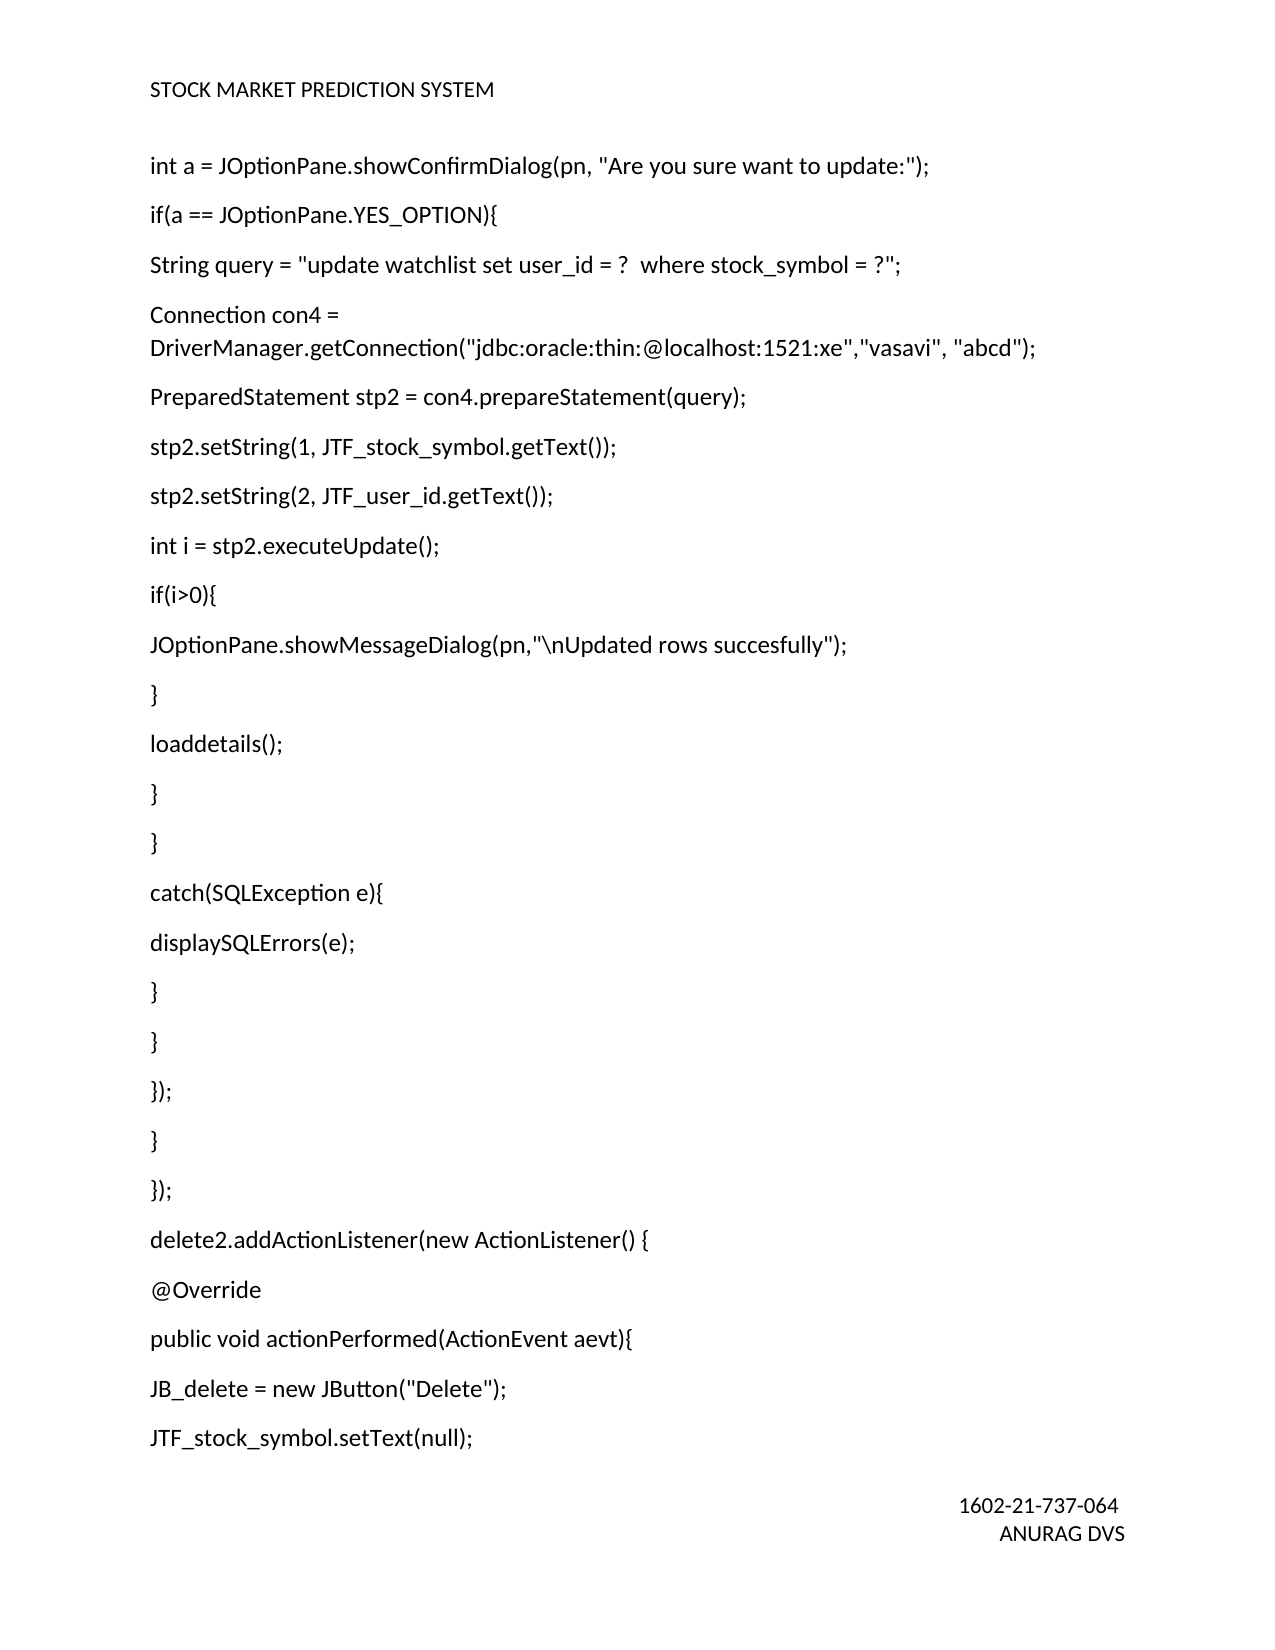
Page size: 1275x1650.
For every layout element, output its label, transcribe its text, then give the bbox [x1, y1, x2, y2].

text public void actionPerformed(ActionEvent aevt){ [150, 1323, 1125, 1354]
text if(a == JOptionPane.YES_OPTION){ [150, 199, 1125, 230]
text stp2.setString(1, JTF_stock_symbol.getText()); [150, 431, 1125, 461]
text } [150, 778, 1125, 808]
text int a = JOptionPane.showConfirmDialog(pn, "Are you sure want to update:"); [150, 150, 1125, 181]
text JTF_stock_symbol.setText(null); [150, 1422, 1125, 1453]
text }); [150, 1075, 1125, 1106]
text if(i>0){ [150, 579, 1125, 610]
text JB_delete = new JButton("Delete"); [150, 1373, 1125, 1403]
text } [150, 827, 1125, 858]
text } [150, 679, 1125, 709]
text }); [150, 1174, 1125, 1205]
text JOptionPane.showMessageDialog(pn,"\nUpdated rows succesfully"); [150, 629, 1125, 660]
text delete2.addActionListener(new ActionListener() { [150, 1224, 1125, 1255]
text } [150, 1125, 1125, 1156]
text @Override [150, 1274, 1125, 1304]
text String query = "update watchlist set user_id = ? where stock_symbol = ?"; [150, 249, 1125, 280]
text } [150, 976, 1125, 1007]
text Connection con4 = DriverManager.getConnection("jdbc:oracle:thin:@localhost:1521:xe","vasavi", "abcd"); [150, 299, 1125, 362]
text } [150, 1026, 1125, 1056]
text stp2.setString(2, JTF_user_id.getText()); [150, 480, 1125, 511]
text loaddetails(); [150, 728, 1125, 759]
text int i = stp2.executeUpdate(); [150, 530, 1125, 561]
text PreparedStatement stp2 = con4.prepareStatement(query); [150, 381, 1125, 412]
text displaySQLErrors(e); [150, 927, 1125, 957]
text catch(SQLException e){ [150, 877, 1125, 908]
